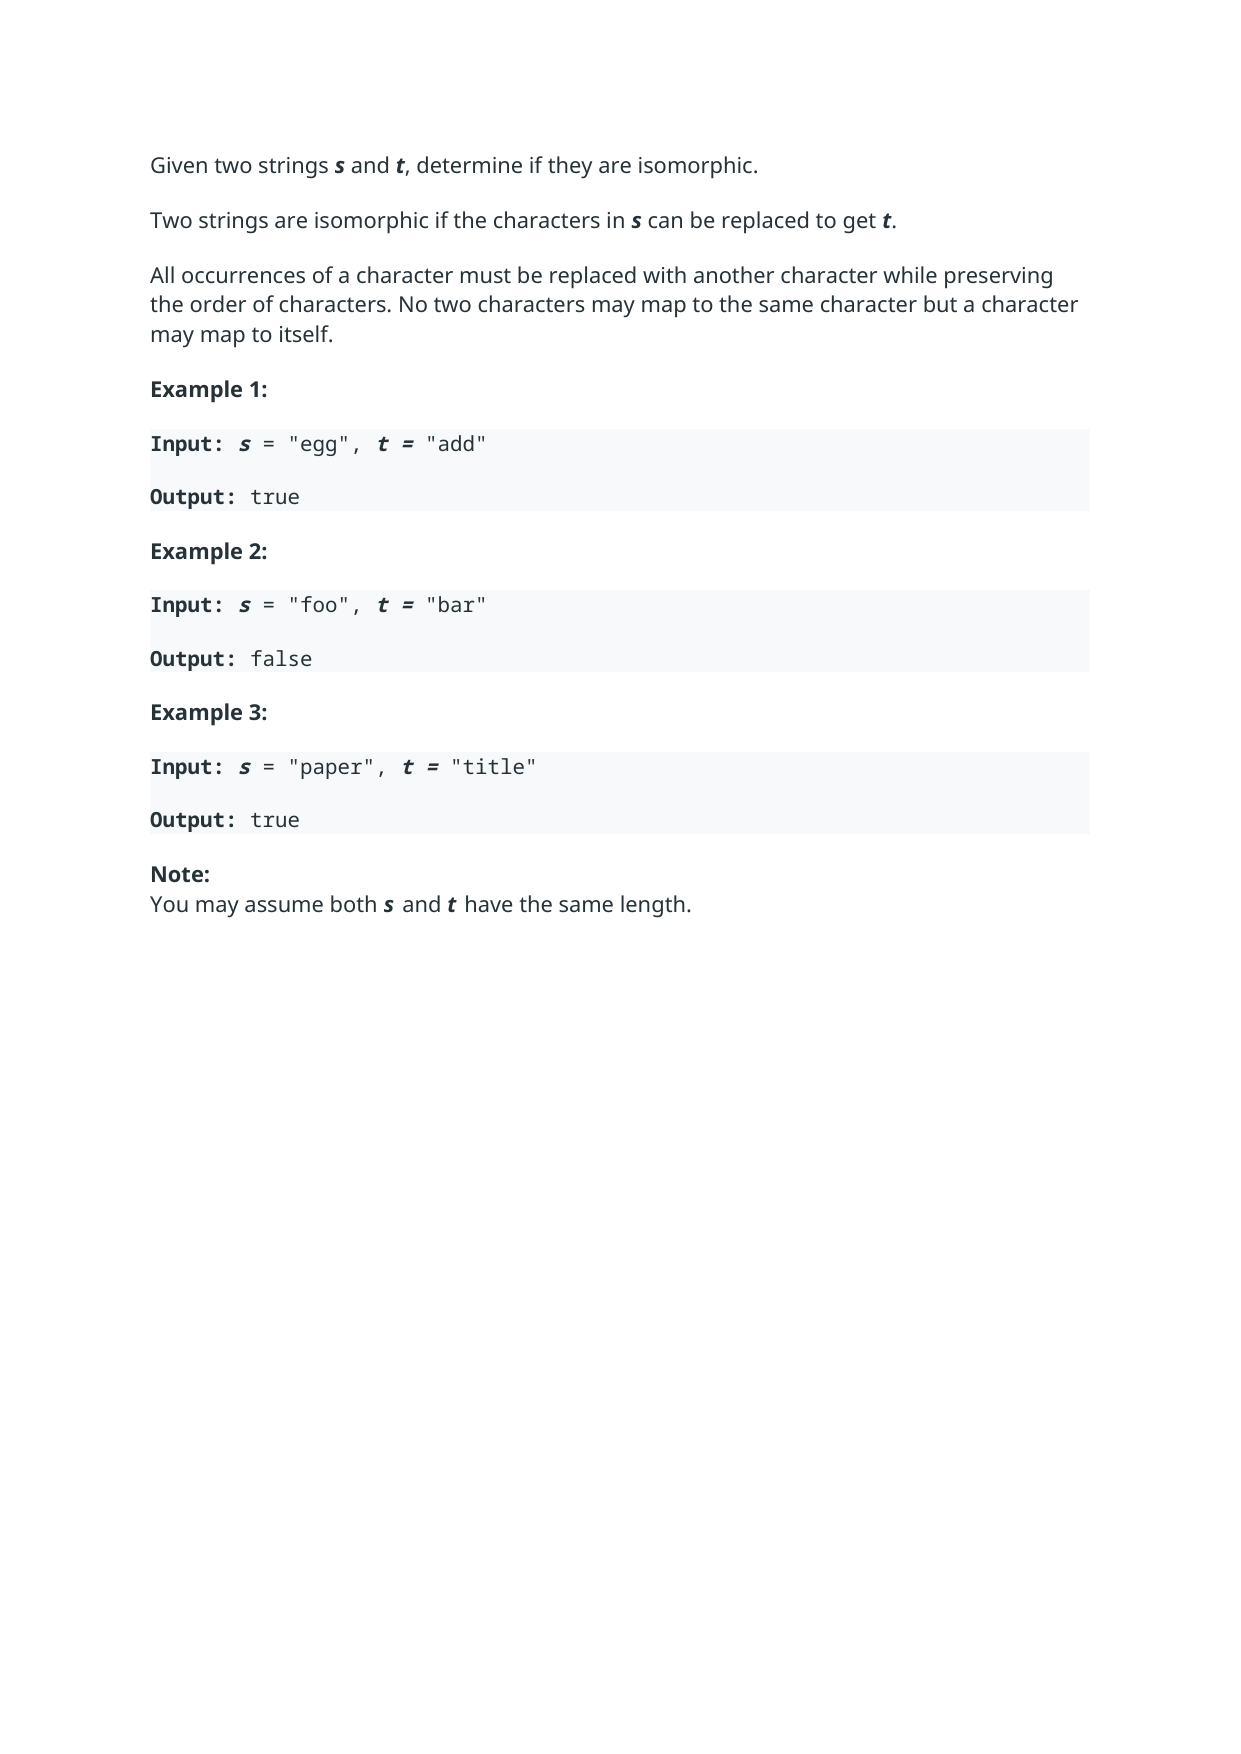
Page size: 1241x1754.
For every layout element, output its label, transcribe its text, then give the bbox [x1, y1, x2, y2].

text All occurrences of a character must be replaced with another character while preserving the order of characters. No two characters may map to the same character but a character may map to itself. [150, 259, 1090, 349]
text Example 3: [150, 697, 1090, 727]
text Two strings are isomorphic if the characters in s can be replaced to get t. [150, 205, 1090, 234]
text Output: true [150, 482, 1090, 511]
text Input: s = "egg", t = "add" [150, 429, 1090, 457]
text Example 1: [150, 374, 1090, 404]
text Output: true [150, 806, 1090, 834]
text Output: false [150, 644, 1090, 672]
text Given two strings s and t, determine if they are isomorphic. [150, 150, 1090, 180]
text Note: You may assume both s and t have the same length. [150, 859, 1090, 918]
text Input: s = "paper", t = "title" [150, 752, 1090, 781]
text Input: s = "foo", t = "bar" [150, 590, 1090, 619]
text Example 2: [150, 536, 1090, 565]
